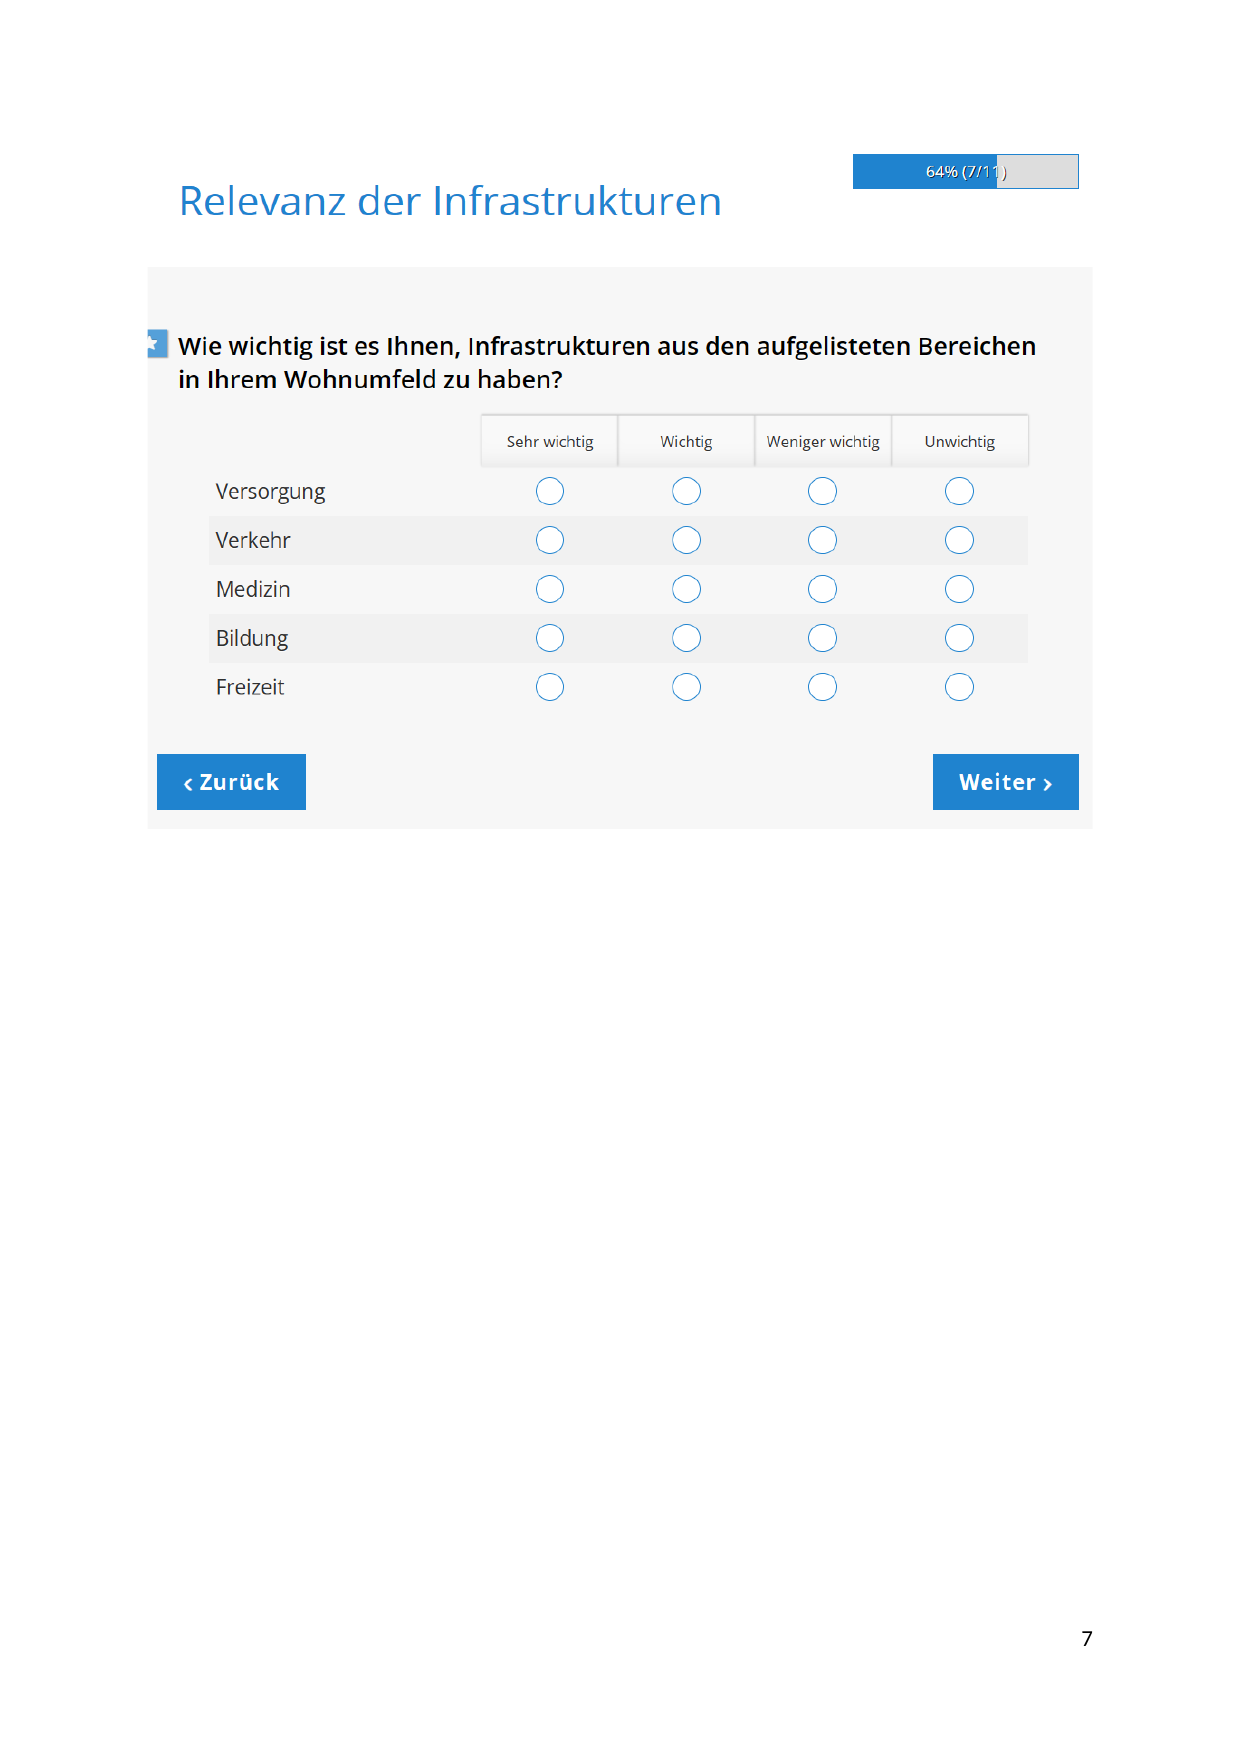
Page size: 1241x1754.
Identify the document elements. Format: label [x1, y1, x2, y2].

picture [147, 147, 1093, 829]
